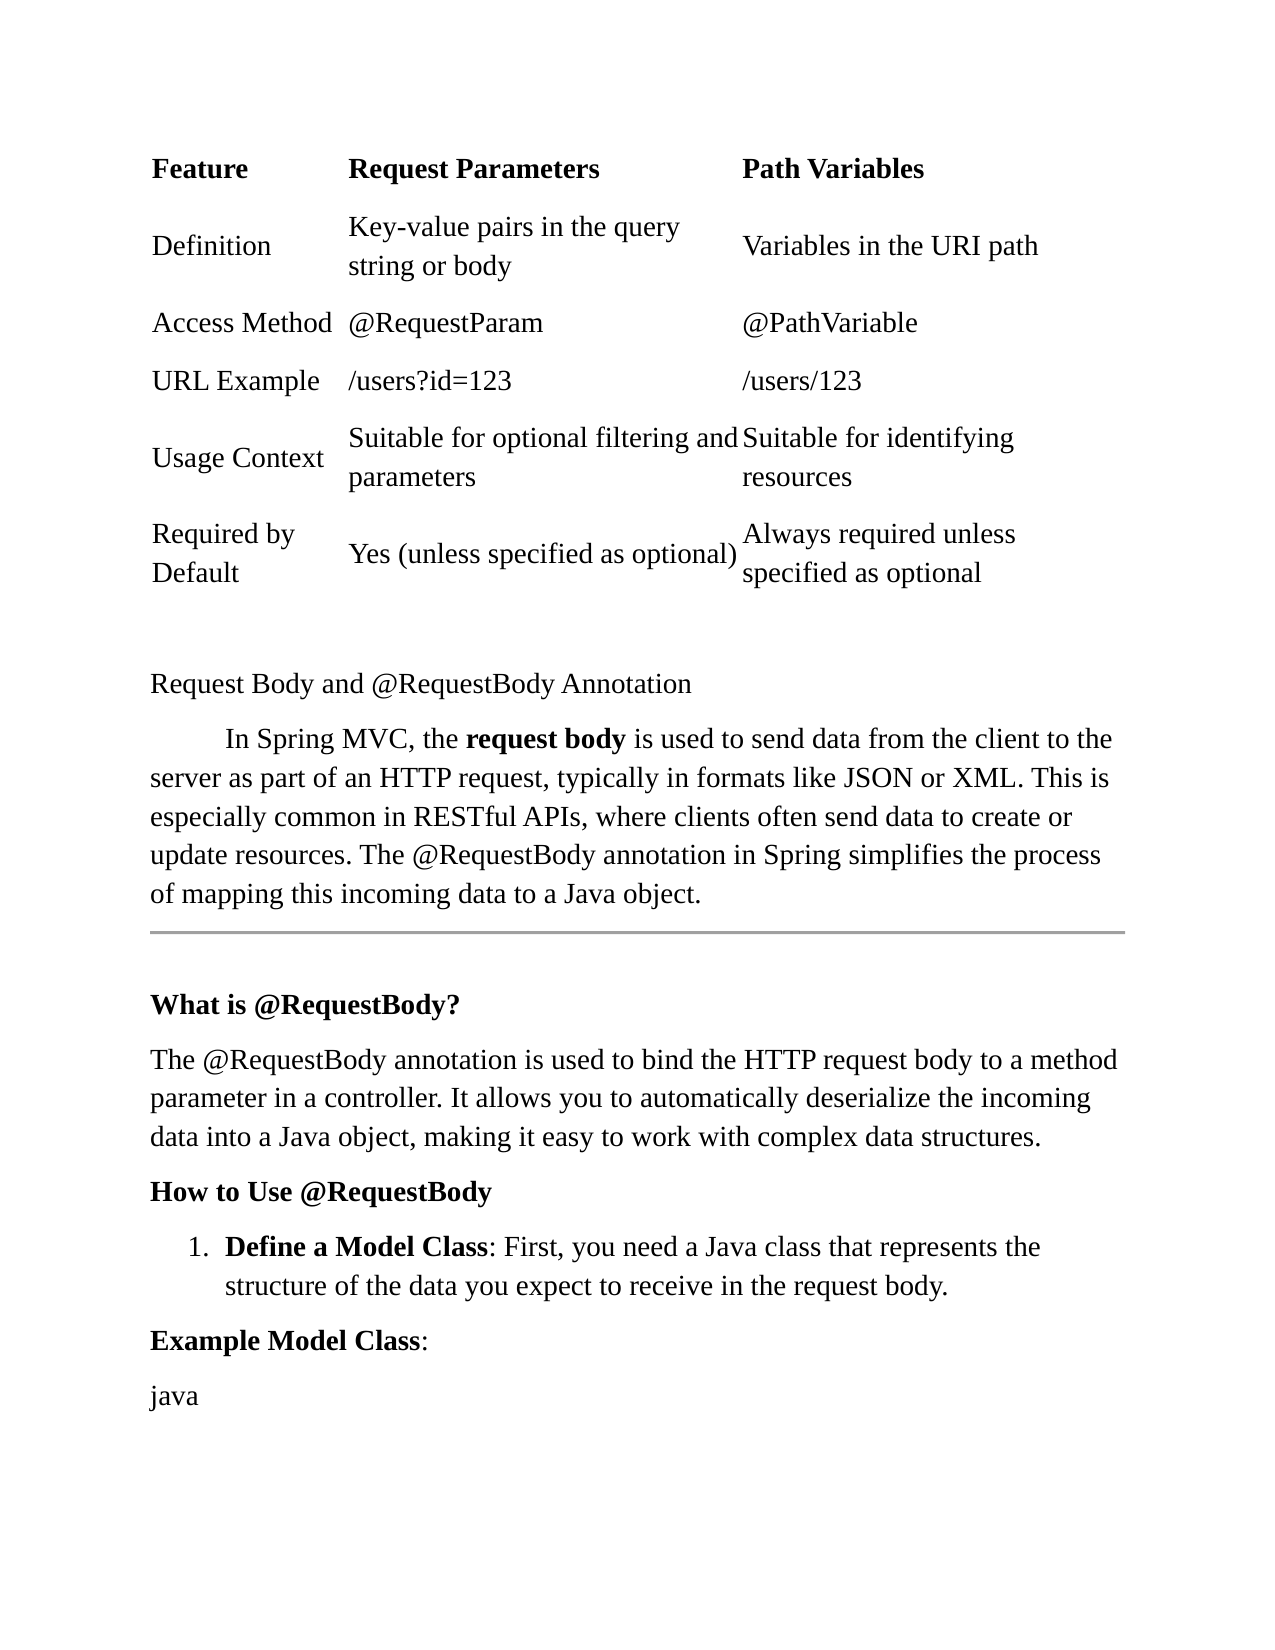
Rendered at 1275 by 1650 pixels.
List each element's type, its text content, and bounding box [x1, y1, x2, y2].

text The @RequestBody annotation is used to bind the HTTP request body to a method parameter in a controller. It allows you to automatically deserialize the incoming data into a Java object, making it easy to work with complex data structures. [150, 1042, 1125, 1153]
table_cell Always required unless specified as optional [741, 515, 1125, 611]
table_cell /users?id=123 [346, 361, 741, 419]
table_cell Suitable for optional filtering and parameters [346, 419, 741, 515]
table_cell Yes (unless specified as optional) [346, 515, 741, 611]
table_cell @PathVariable [741, 304, 1125, 361]
table_cell Definition [150, 208, 346, 304]
table_cell /users/123 [741, 361, 1125, 419]
table_cell Variables in the URI path [741, 208, 1125, 304]
table_header Feature [150, 150, 346, 208]
table_cell Suitable for identifying resources [741, 419, 1125, 515]
table_cell Access Method [150, 304, 346, 361]
list Define a Model Class: First, you need a Java class that represents the structure of the data you expect to receive in the request body. [187, 1229, 1125, 1302]
text Example Model Class: [150, 1323, 1125, 1357]
table_cell @RequestParam [346, 304, 741, 361]
table_header Request Parameters [346, 150, 741, 208]
table_cell Usage Context [150, 419, 346, 515]
text In Spring MVC, the request body is used to send data from the client to the server as part of an HTTP request, typically in formats like JSON or XML. This is especially common in RESTful APIs, where clients often send data to create or update resources. The @RequestBody annotation in Spring simplifies the process of mapping this incoming data to a Java object. [150, 722, 1125, 909]
text java [150, 1378, 1125, 1412]
table_cell Required by Default [150, 515, 346, 611]
table_cell Key-value pairs in the query string or body [346, 208, 741, 304]
text Request Body and @RequestBody Annotation [150, 666, 1125, 700]
table_header Path Variables [741, 150, 1125, 208]
text What is @RequestBody? [150, 987, 1125, 1020]
table_cell URL Example [150, 361, 346, 419]
text How to Use @RequestBody [150, 1174, 1125, 1208]
